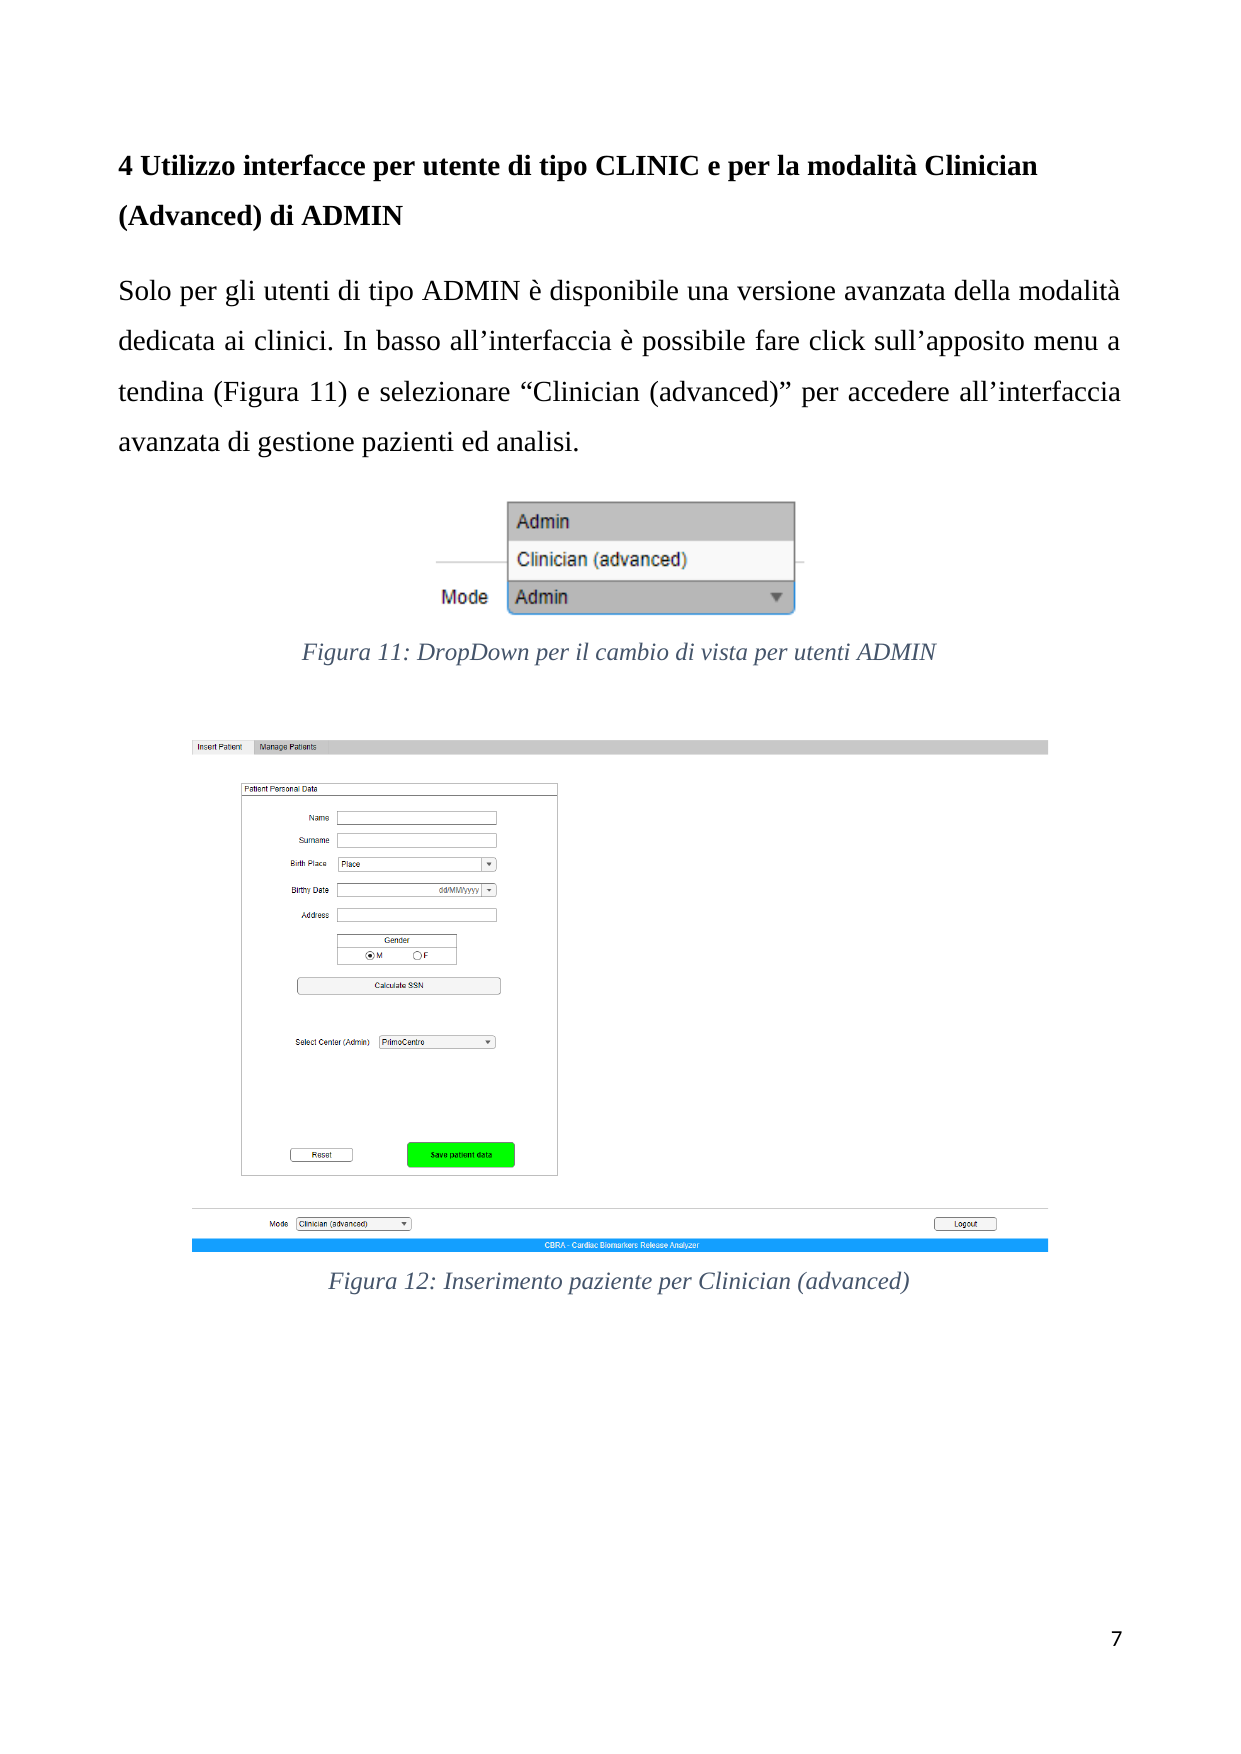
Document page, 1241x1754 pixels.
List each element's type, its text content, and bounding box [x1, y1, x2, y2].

text Solo per gli utenti di tipo ADMIN è disponibile una versione avanzata della modalità dedicata ai clinici. In basso all’interfaccia è possibile fare click sull’apposito menu a tendina (Figura 11) e selezionare “Clinician (advanced)” per accedere all’interfaccia avanzata di gestione pazienti ed analisi. [118, 273, 1122, 458]
picture [435, 499, 805, 623]
text Figura 12: Inserimento paziente per Clinician (advanced) [118, 1266, 1122, 1295]
picture [192, 739, 1049, 1252]
text Figura 11: DropDown per il cambio di vista per utenti ADMIN [118, 637, 1122, 666]
subtitle 4 Utilizzo interfacce per utente di tipo CLINIC e per la modalità Clinician (Advanced) di ADMIN [118, 148, 1122, 231]
